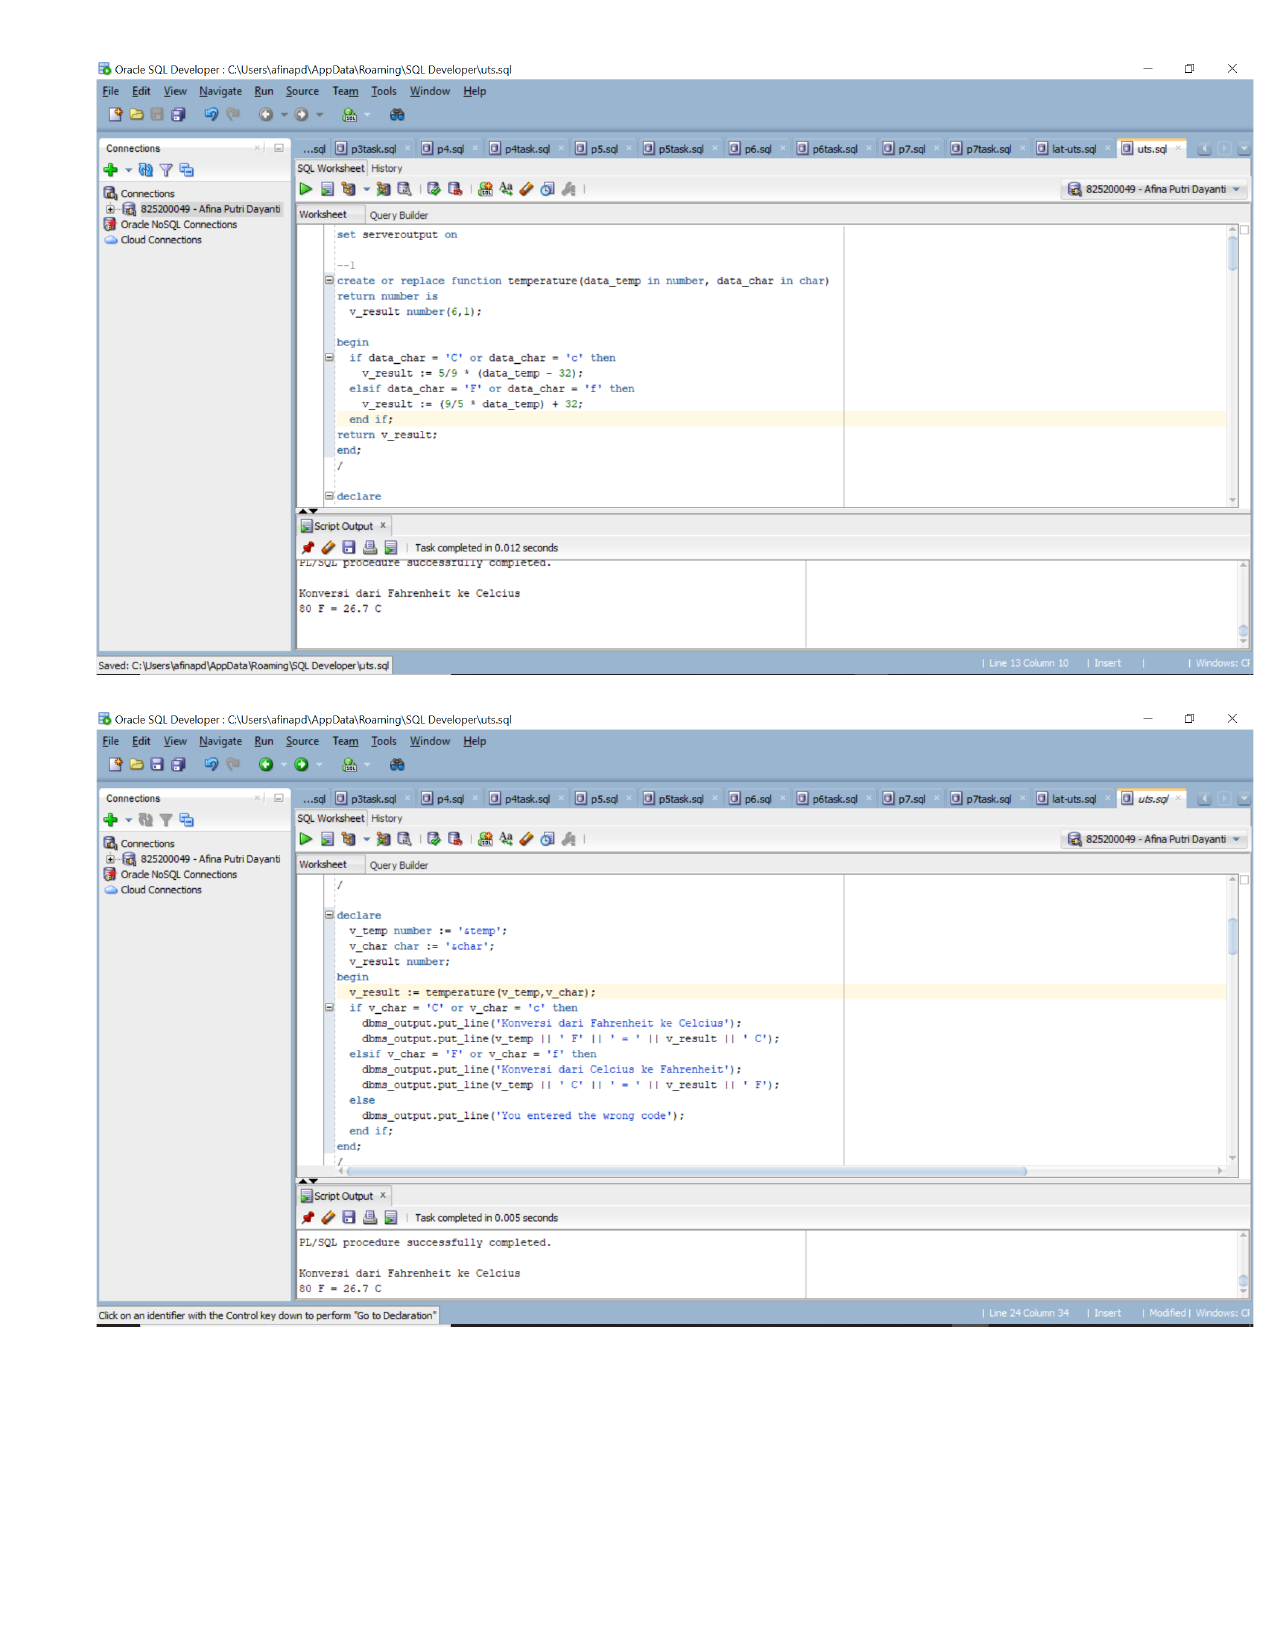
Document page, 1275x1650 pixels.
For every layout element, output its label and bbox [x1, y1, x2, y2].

picture [96, 709, 1254, 1327]
picture [96, 59, 1254, 675]
